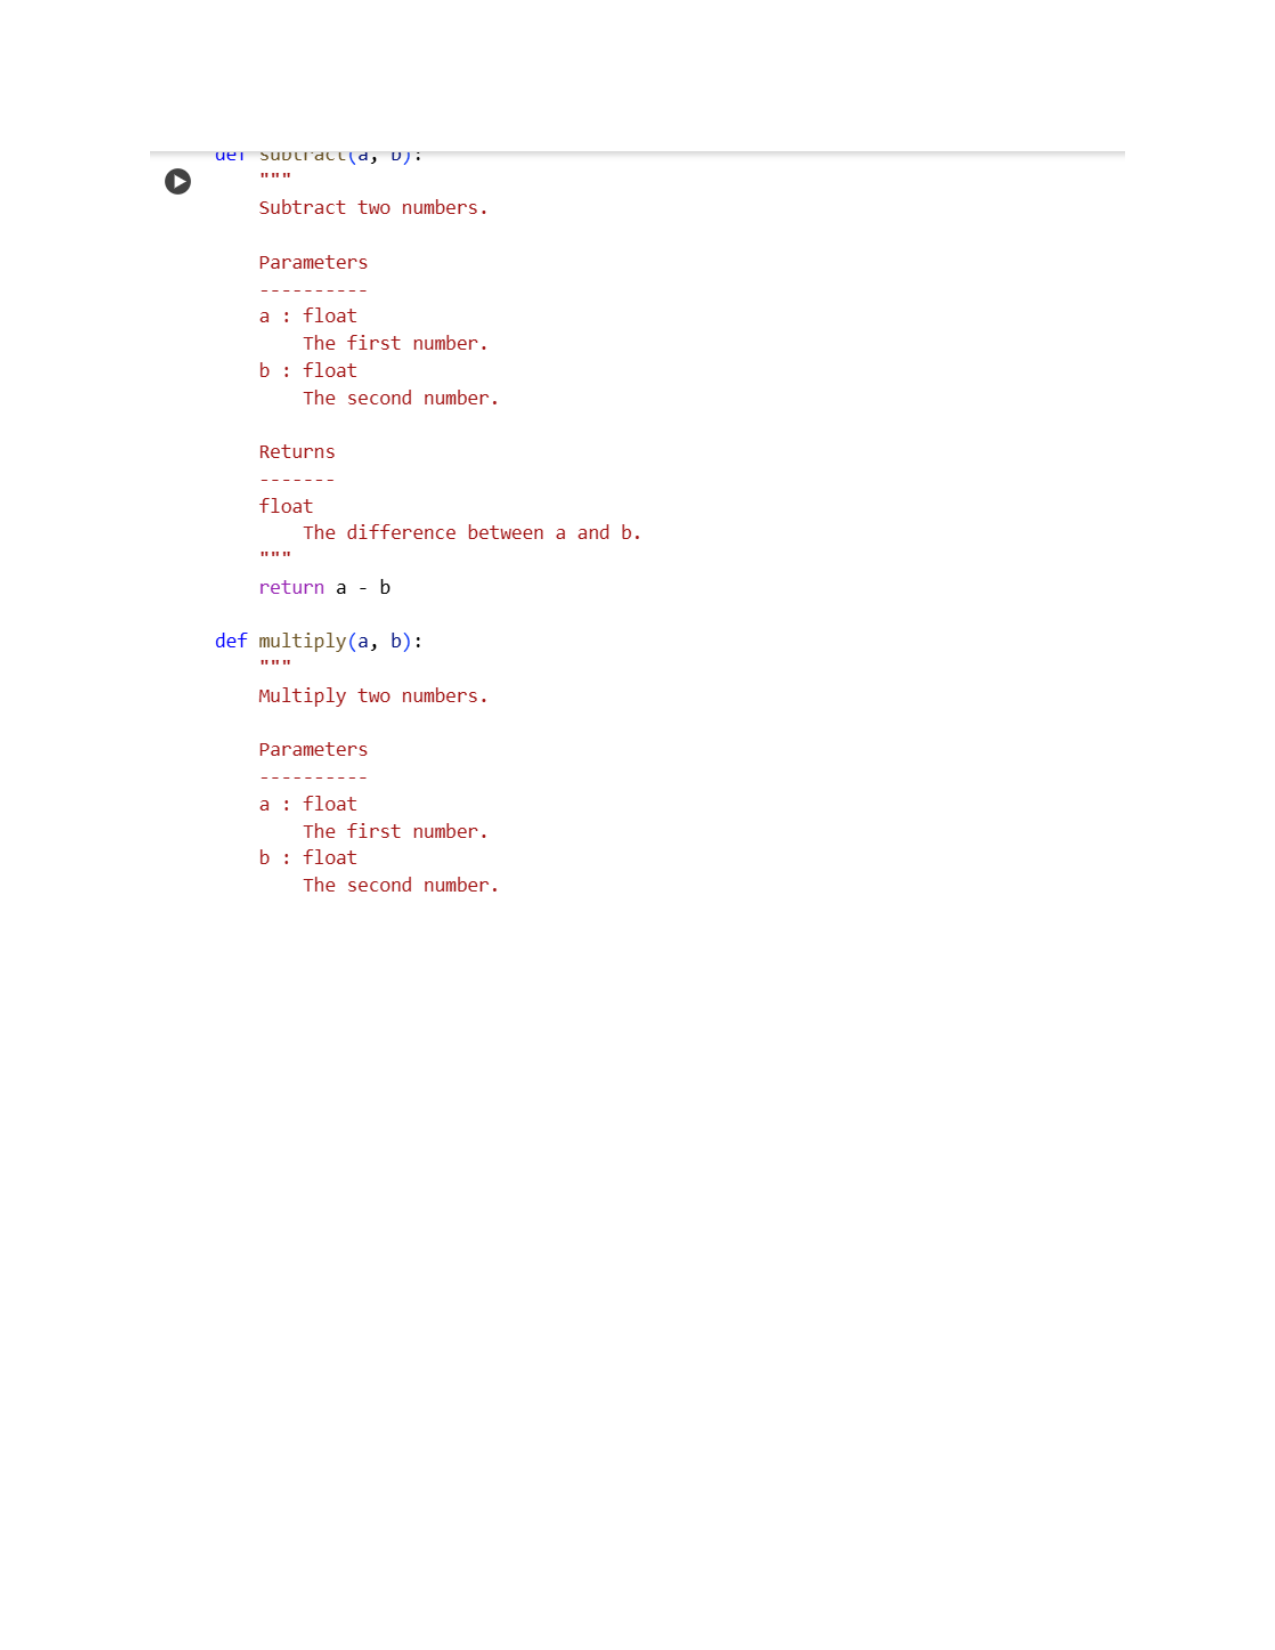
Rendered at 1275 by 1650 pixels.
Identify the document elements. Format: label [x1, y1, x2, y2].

picture [150, 150, 1125, 903]
